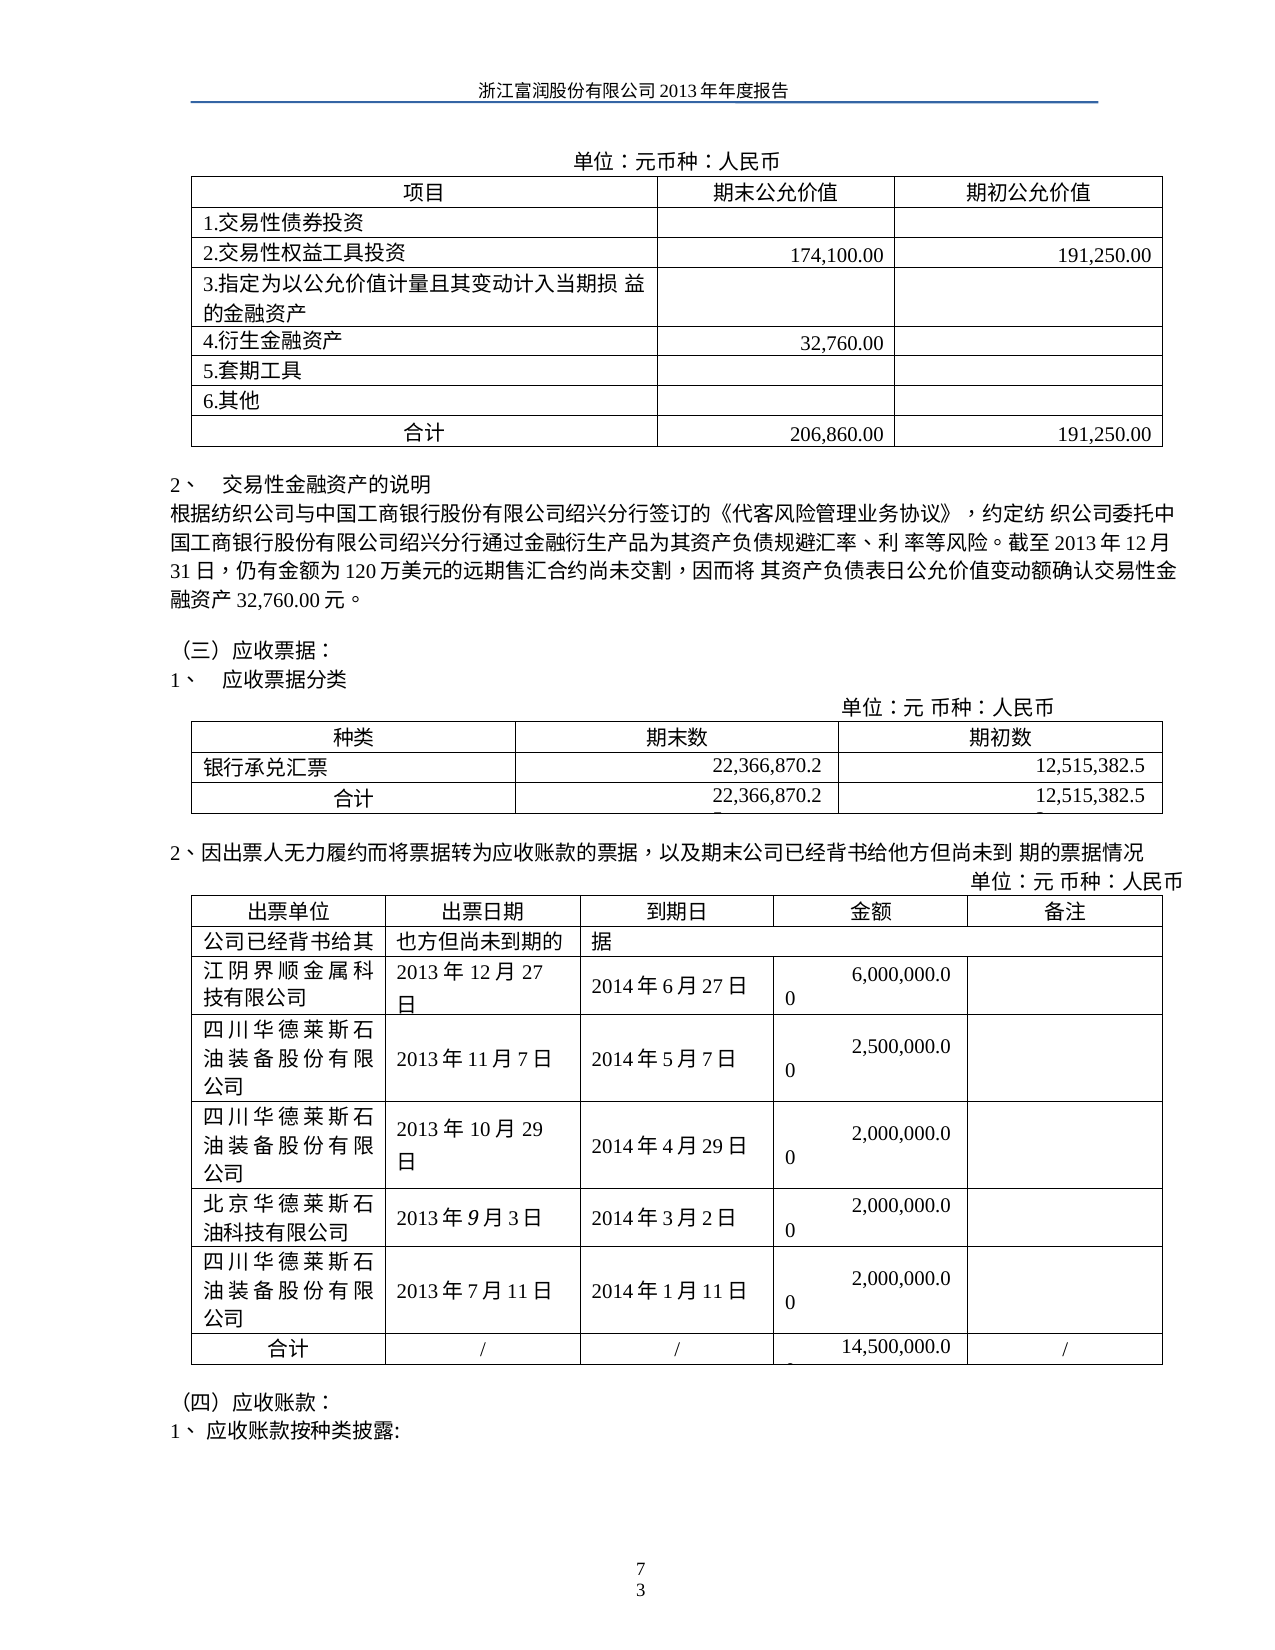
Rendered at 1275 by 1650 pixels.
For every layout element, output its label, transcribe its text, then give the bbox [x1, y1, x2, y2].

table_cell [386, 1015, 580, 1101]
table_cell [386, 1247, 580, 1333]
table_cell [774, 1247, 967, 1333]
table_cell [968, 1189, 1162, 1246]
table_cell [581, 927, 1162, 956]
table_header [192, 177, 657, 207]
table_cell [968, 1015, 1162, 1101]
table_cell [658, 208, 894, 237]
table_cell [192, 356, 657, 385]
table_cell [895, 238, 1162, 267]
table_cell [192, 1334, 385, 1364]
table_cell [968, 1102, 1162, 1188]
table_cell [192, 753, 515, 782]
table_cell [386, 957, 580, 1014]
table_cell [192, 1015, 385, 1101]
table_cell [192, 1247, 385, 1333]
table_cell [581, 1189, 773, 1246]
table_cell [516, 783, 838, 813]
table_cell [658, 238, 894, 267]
text （四）应收账款： [170, 1388, 1184, 1416]
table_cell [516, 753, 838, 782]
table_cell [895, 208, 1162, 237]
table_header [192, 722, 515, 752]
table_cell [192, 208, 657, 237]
text （三）应收票据： [170, 636, 1184, 664]
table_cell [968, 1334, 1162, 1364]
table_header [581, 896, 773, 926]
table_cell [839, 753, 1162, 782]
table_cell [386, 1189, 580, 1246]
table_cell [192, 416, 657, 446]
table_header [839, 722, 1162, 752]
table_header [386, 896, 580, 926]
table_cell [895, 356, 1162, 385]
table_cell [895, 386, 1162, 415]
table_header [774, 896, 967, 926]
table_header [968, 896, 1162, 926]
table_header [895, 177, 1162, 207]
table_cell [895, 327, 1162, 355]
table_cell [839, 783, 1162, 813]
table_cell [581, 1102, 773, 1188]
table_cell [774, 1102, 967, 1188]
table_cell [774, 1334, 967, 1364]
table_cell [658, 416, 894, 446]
text 根据纺织公司与中国工商银行股份有限公司绍兴分行签订的《代客风险管理业务协议》，约定纺 织公司委托中国工商银行股份有限公司绍兴分行通过金融衍生产品为其资产负债规避汇率、利 率等风险。截至2013年12月31日，仍有金额为120万美元的远期售汇合约尚未交割，因而将 其资产负债表日公允价值变动额确认交易性金融资产32,760.00元。 [170, 498, 1184, 613]
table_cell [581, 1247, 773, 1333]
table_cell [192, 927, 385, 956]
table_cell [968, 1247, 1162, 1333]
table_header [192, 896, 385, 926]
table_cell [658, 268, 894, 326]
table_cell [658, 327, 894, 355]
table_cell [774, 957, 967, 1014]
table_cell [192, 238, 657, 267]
text 1、 应收账款按种类披露: [170, 1416, 1184, 1444]
text 单位：元 币种：人民币 [841, 693, 1184, 721]
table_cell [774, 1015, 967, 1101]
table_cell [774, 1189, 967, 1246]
text 单位：元 币种：人民币 [170, 867, 1184, 895]
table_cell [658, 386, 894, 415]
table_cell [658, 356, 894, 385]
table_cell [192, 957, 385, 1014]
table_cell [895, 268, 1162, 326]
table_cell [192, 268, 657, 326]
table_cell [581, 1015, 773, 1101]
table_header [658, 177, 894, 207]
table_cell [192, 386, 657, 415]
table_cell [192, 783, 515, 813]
text 2、 交易性金融资产的说明 [170, 470, 1184, 498]
text 单位：元币种：人民币 [170, 147, 1184, 176]
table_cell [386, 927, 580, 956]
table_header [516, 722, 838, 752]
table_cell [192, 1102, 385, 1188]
text 1、 应收票据分类 [170, 664, 1184, 693]
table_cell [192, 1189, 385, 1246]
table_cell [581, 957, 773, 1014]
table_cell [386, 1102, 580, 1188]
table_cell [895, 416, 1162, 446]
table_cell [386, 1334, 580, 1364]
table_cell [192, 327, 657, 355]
text 2、因出票人无力履约而将票据转为应收账款的票据，以及期末公司已经背书给他方但尚未到 期的票据情况 [170, 837, 1184, 867]
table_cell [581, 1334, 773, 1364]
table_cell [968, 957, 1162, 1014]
